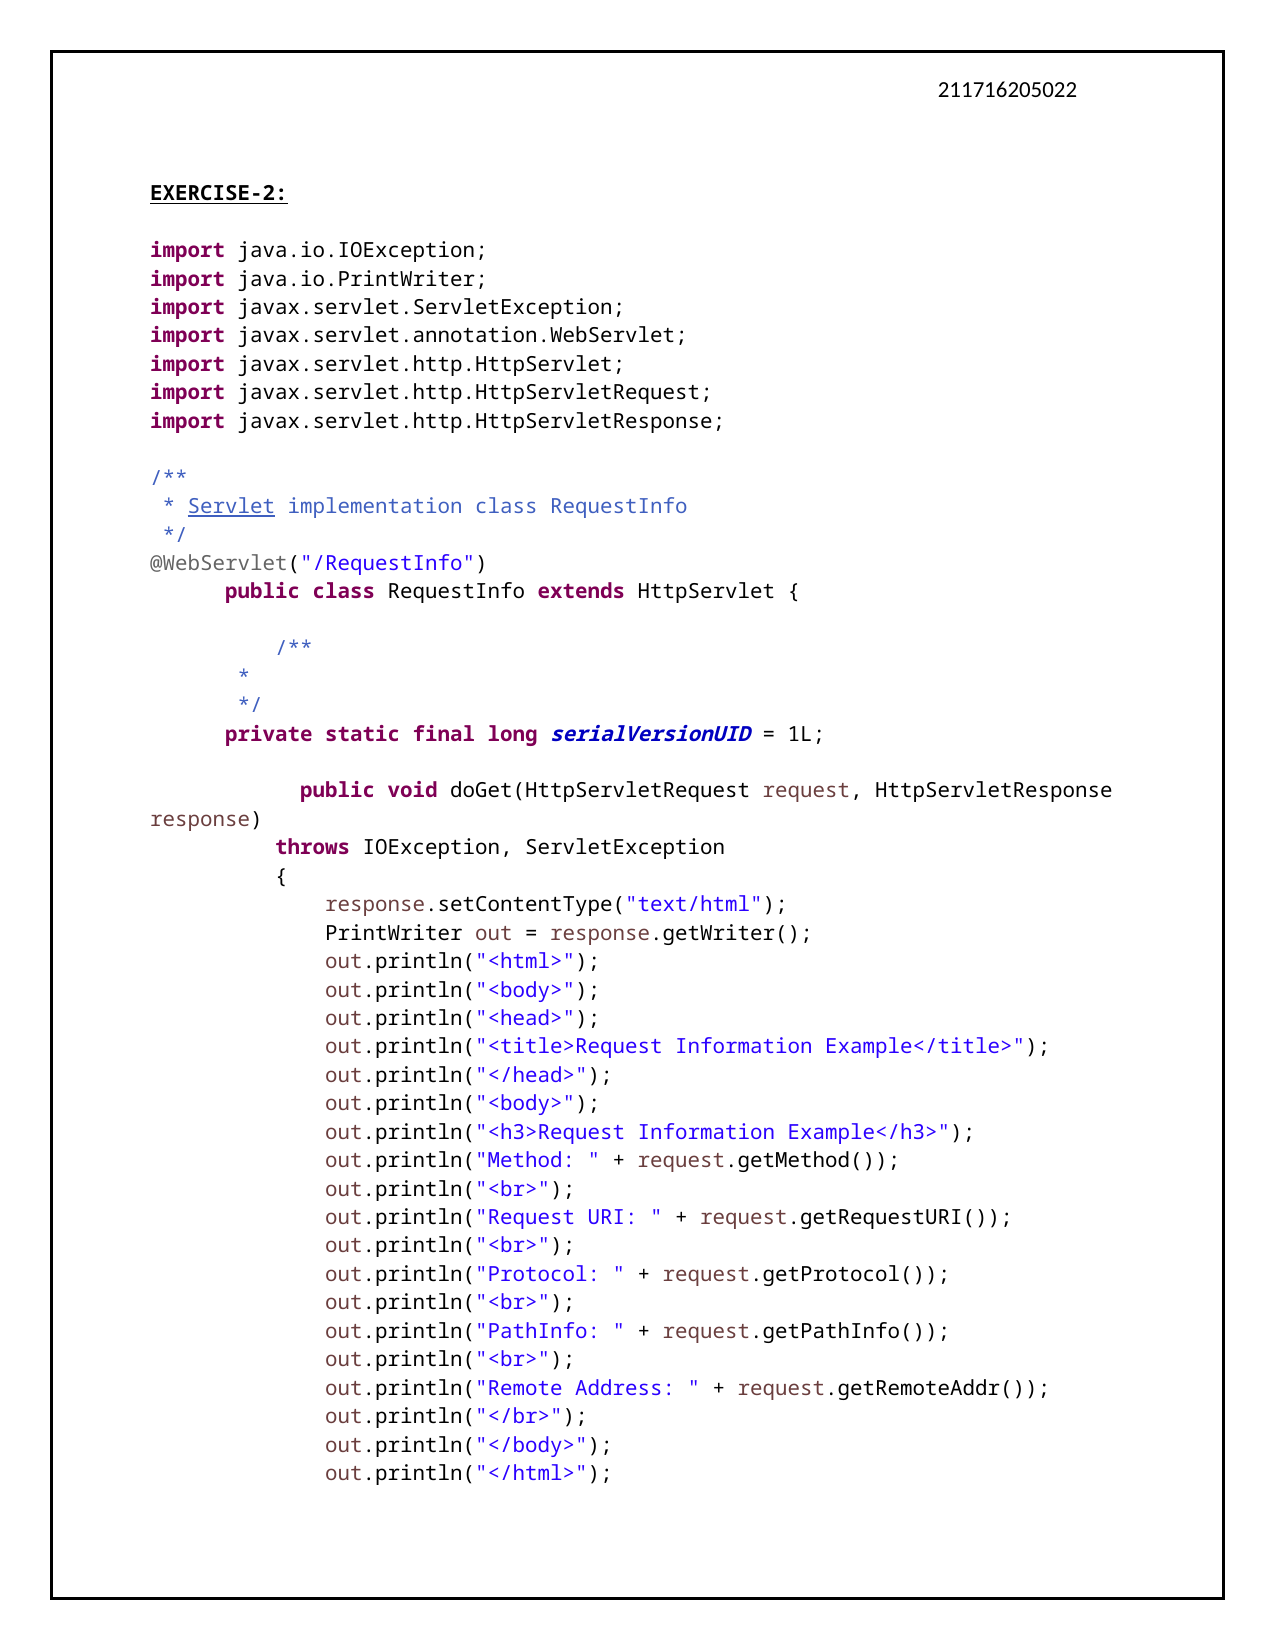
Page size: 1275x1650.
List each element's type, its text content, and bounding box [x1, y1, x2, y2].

text out.println("PathInfo: " + request.getPathInfo()); [150, 1316, 1125, 1344]
text out.println("</html>"); [150, 1458, 1125, 1487]
text import javax.servlet.ServletException; [150, 292, 1125, 321]
text out.println("</head>"); [150, 1060, 1125, 1088]
text PrintWriter out = response.getWriter(); [150, 918, 1125, 946]
text out.println("<br>"); [150, 1231, 1125, 1259]
text * Servlet implementation class RequestInfo [150, 491, 1125, 520]
text /** [150, 633, 1125, 662]
text */ [150, 520, 1125, 548]
text @WebServlet("/RequestInfo") [150, 548, 1125, 577]
text out.println("<br>"); [150, 1287, 1125, 1316]
text out.println("Method: " + request.getMethod()); [150, 1145, 1125, 1174]
text */ [150, 690, 1125, 719]
text EXERCISE-2: [150, 178, 1125, 207]
text import javax.servlet.http.HttpServletResponse; [150, 406, 1125, 434]
text private static final long serialVersionUID = 1L; [150, 719, 1125, 747]
text out.println("<br>"); [150, 1174, 1125, 1202]
text response.setContentType("text/html"); [150, 889, 1125, 918]
text public class RequestInfo extends HttpServlet { [150, 577, 1125, 605]
text out.println("<body>"); [150, 1088, 1125, 1117]
text out.println("<body>"); [150, 975, 1125, 1003]
text out.println("</br>"); [150, 1401, 1125, 1430]
text out.println("<title>Request Information Example</title>"); [150, 1032, 1125, 1060]
text * [150, 662, 1125, 690]
text { [150, 861, 1125, 889]
text import java.io.PrintWriter; [150, 264, 1125, 292]
text out.println("Remote Address: " + request.getRemoteAddr()); [150, 1373, 1125, 1401]
text throws IOException, ServletException [150, 832, 1125, 861]
text out.println("Protocol: " + request.getProtocol()); [150, 1259, 1125, 1287]
text import java.io.IOException; [150, 235, 1125, 264]
text out.println("</body>"); [150, 1430, 1125, 1458]
text out.println("<h3>Request Information Example</h3>"); [150, 1117, 1125, 1145]
text import javax.servlet.http.HttpServletRequest; [150, 377, 1125, 406]
text public void doGet(HttpServletRequest request, HttpServletResponse response) [150, 776, 1125, 832]
text out.println("<br>"); [150, 1344, 1125, 1373]
text out.println("Request URI: " + request.getRequestURI()); [150, 1202, 1125, 1231]
text import javax.servlet.http.HttpServlet; [150, 349, 1125, 377]
text out.println("<head>"); [150, 1003, 1125, 1032]
text /** [150, 463, 1125, 491]
text out.println("<html>"); [150, 946, 1125, 975]
text import javax.servlet.annotation.WebServlet; [150, 321, 1125, 349]
